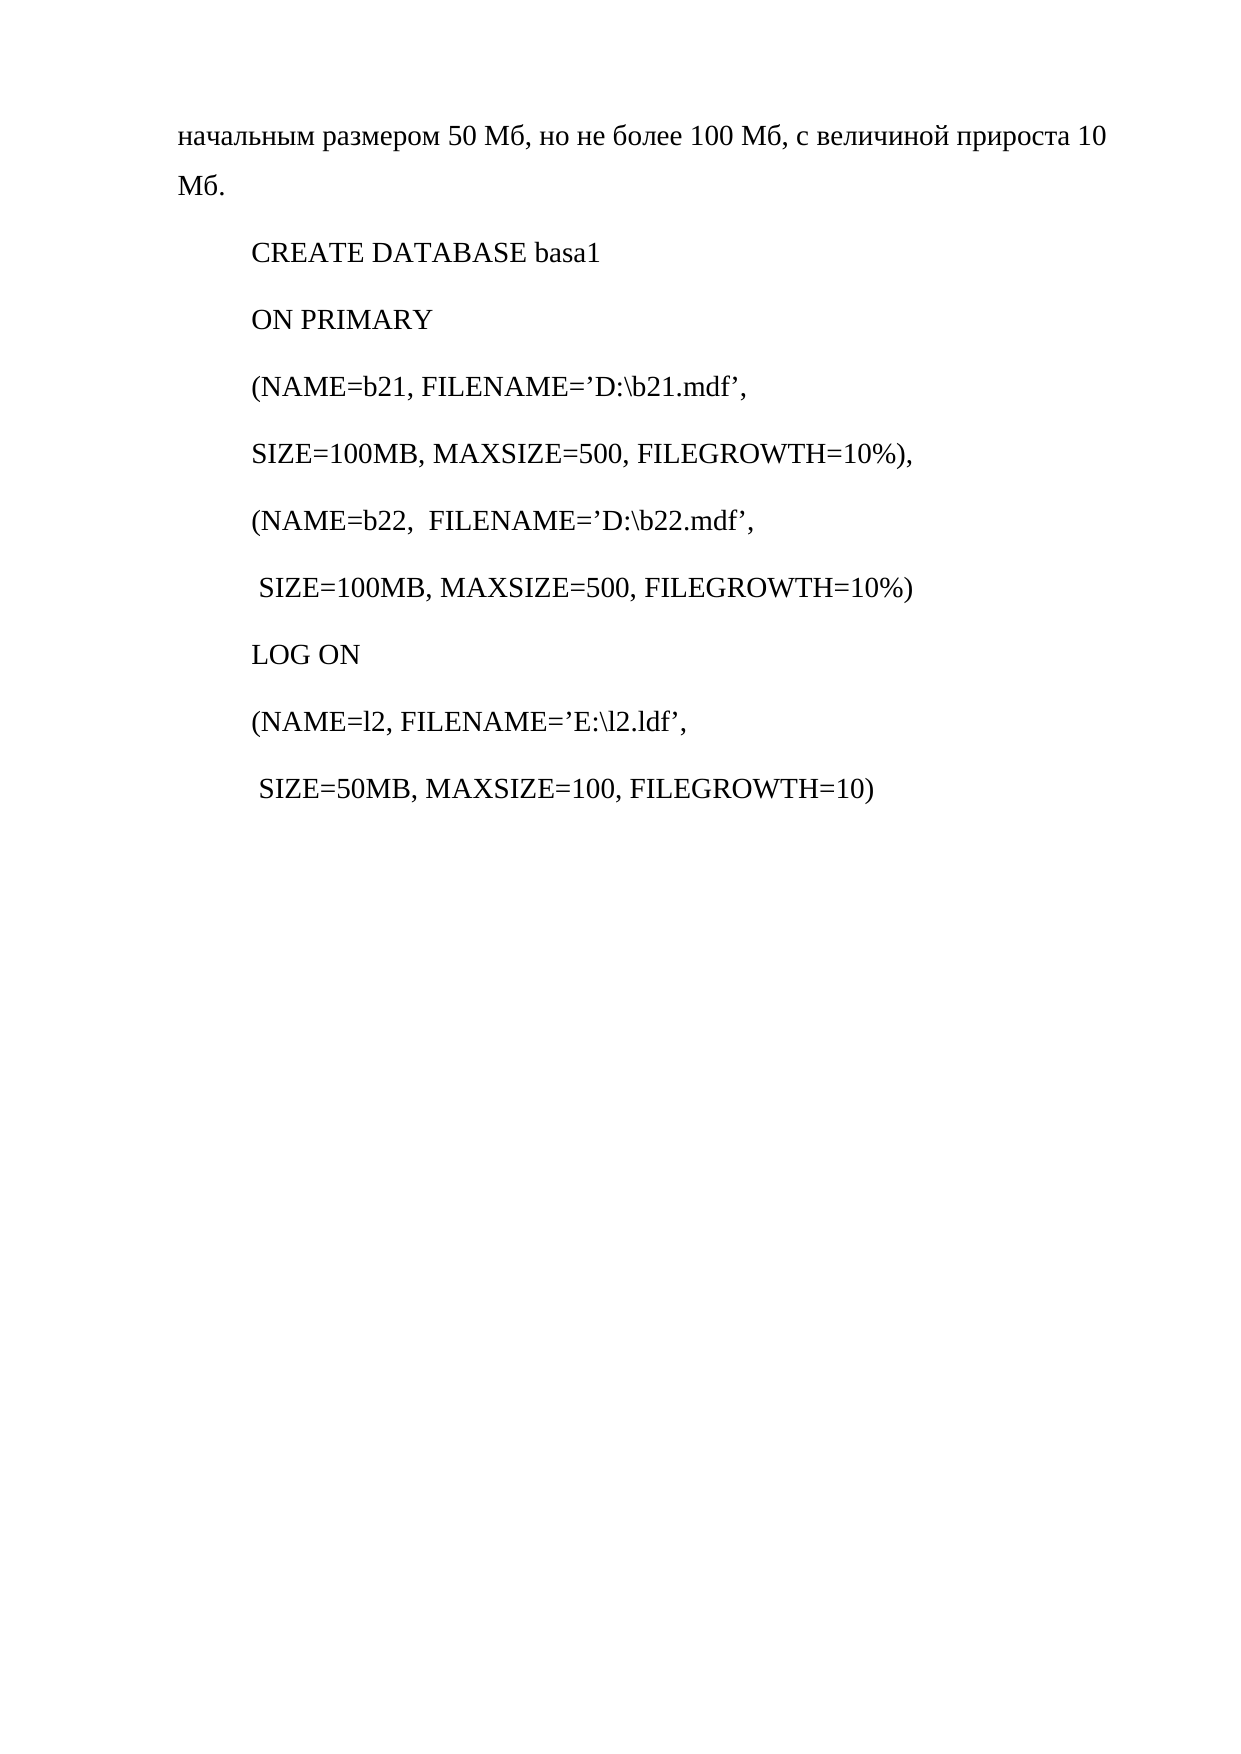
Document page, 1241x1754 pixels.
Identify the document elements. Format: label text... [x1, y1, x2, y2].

text SIZE=50MB, MAXSIZE=100, FILEGROWTH=10) [177, 771, 1152, 805]
text (NAME=l2, FILENAME=’E:\l2.ldf’, [177, 704, 1152, 738]
text (NAME=b21, FILENAME=’D:\b21.mdf’, [177, 369, 1152, 403]
text CREATE DATABASE basa1 [177, 235, 1152, 269]
text ON PRIMARY [177, 302, 1152, 336]
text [177, 118, 1152, 202]
text SIZE=100MB, MAXSIZE=500, FILEGROWTH=10%) [177, 570, 1152, 604]
text (NAME=b22, FILENAME=’D:\b22.mdf’, [177, 503, 1152, 537]
text SIZE=100MB, MAXSIZE=500, FILEGROWTH=10%), [177, 436, 1152, 470]
text LOG ON [177, 637, 1152, 671]
